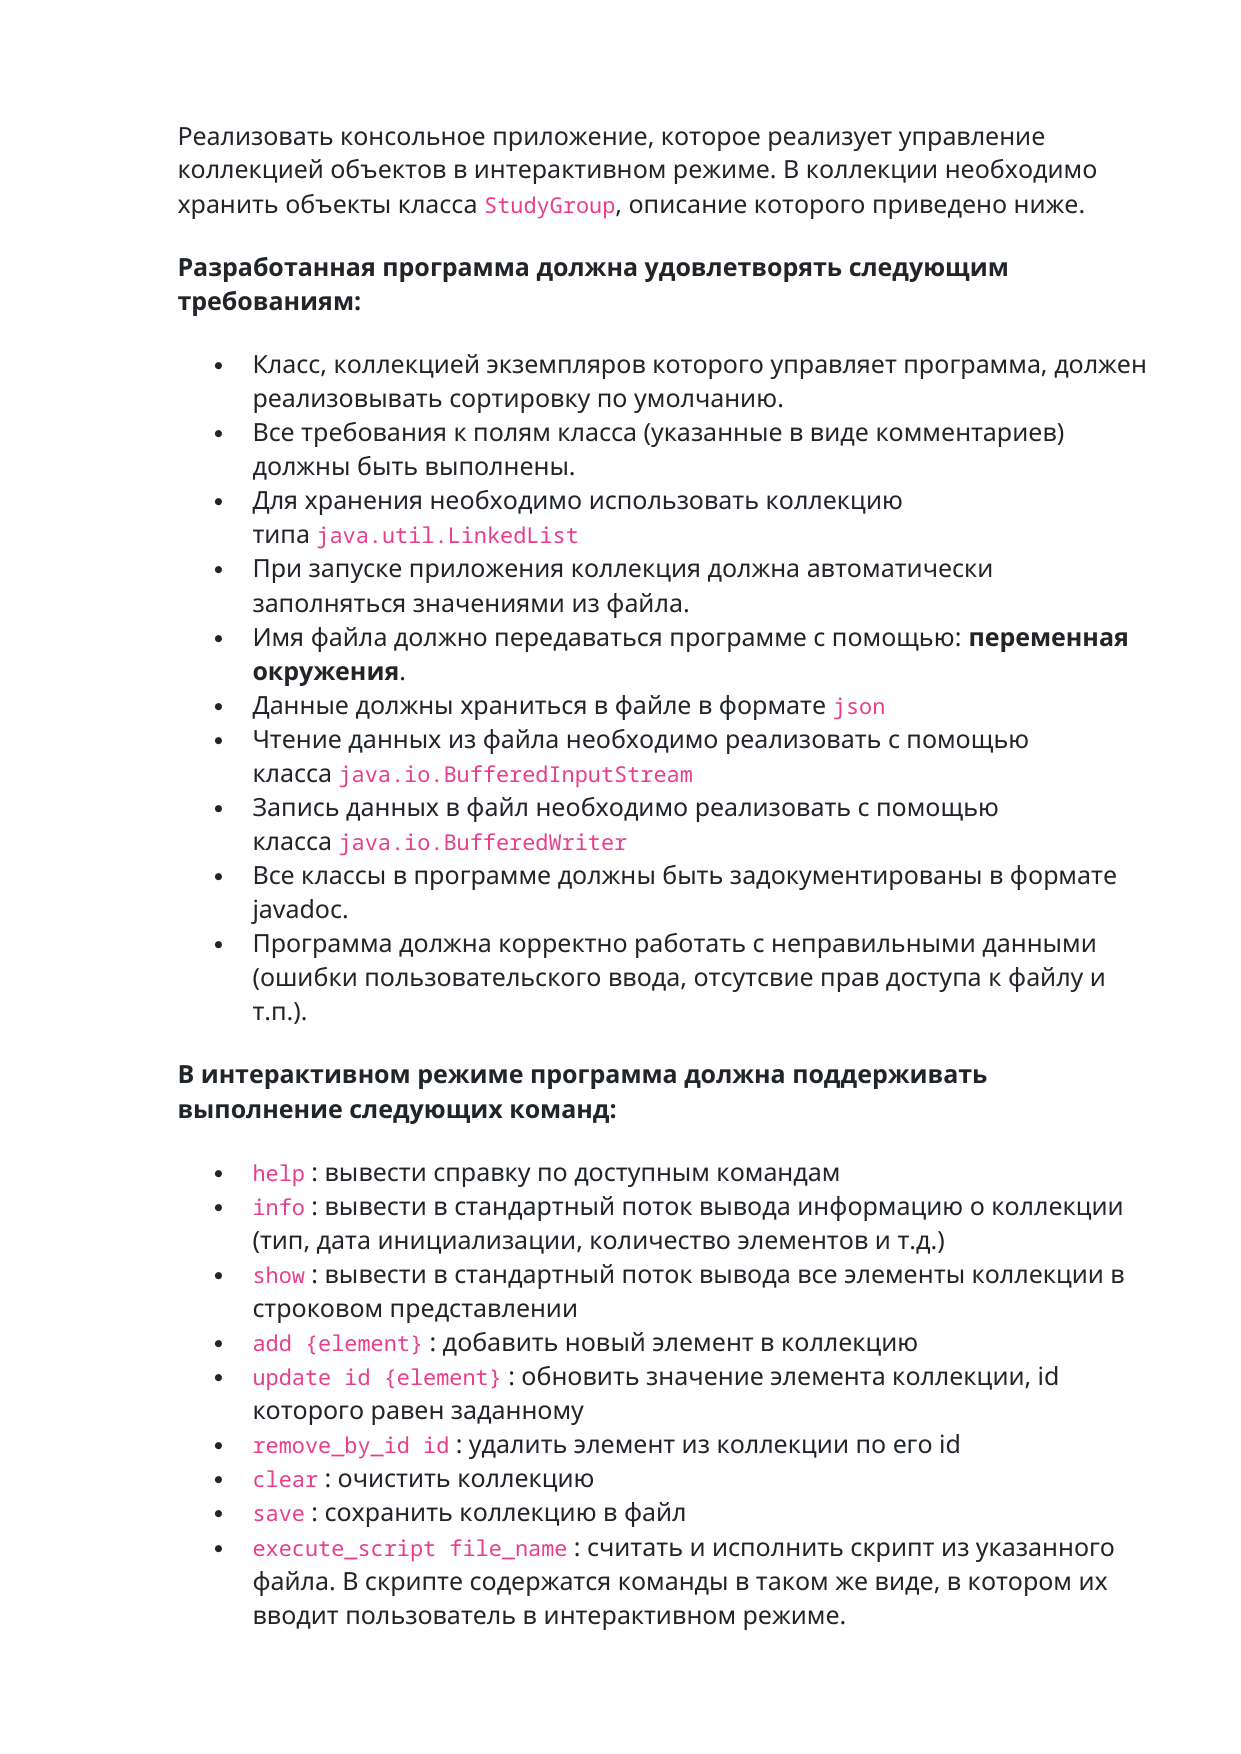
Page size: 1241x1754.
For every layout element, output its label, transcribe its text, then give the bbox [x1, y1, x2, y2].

list Данные должны храниться в файле в формате json [215, 687, 1152, 721]
list help : вывести справку по доступным командам [215, 1154, 1152, 1188]
list Класс, коллекцией экземпляров которого управляет программа, должен реализовывать сортировку по умолчанию. [215, 347, 1152, 415]
text Разработанная программа должна удовлетворять следующим требованиям: [177, 249, 1152, 318]
list update id {element} : обновить значение элемента коллекции, id которого равен заданному [215, 1359, 1152, 1427]
list Все требования к полям класса (указанные в виде комментариев) должны быть выполнены. [215, 415, 1152, 483]
list save : сохранить коллекцию в файл [215, 1495, 1152, 1529]
list Запись данных в файл необходимо реализовать с помощью класса java.io.BufferedWriter [215, 789, 1152, 858]
list При запуске приложения коллекция должна автоматически заполняться значениями из файла. [215, 551, 1152, 619]
list add {element} : добавить новый элемент в коллекцию [215, 1325, 1152, 1359]
list Программа должна корректно работать с неправильными данными (ошибки пользовательского ввода, отсутсвие прав доступа к файлу и т.п.). [215, 926, 1152, 1028]
list execute_script file_name : считать и исполнить скрипт из указанного файла. В скрипте содержатся команды в таком же виде, в котором их вводит пользователь в интерактивном режиме. [215, 1529, 1152, 1631]
list Все классы в программе должны быть задокументированы в формате javadoc. [215, 858, 1152, 926]
text Реализовать консольное приложение, которое реализует управление коллекцией объектов в интерактивном режиме. В коллекции необходимо хранить объекты класса StudyGroup, описание которого приведено ниже. [177, 118, 1152, 220]
list info : вывести в стандартный поток вывода информацию о коллекции (тип, дата инициализации, количество элементов и т.д.) [215, 1188, 1152, 1257]
list Чтение данных из файла необходимо реализовать с помощью класса java.io.BufferedInputStream [215, 721, 1152, 789]
list clear : очистить коллекцию [215, 1461, 1152, 1495]
list show : вывести в стандартный поток вывода все элементы коллекции в строковом представлении [215, 1257, 1152, 1325]
list remove_by_id id : удалить элемент из коллекции по его id [215, 1427, 1152, 1461]
list Имя файла должно передаваться программе с помощью: переменная окружения. [215, 619, 1152, 687]
text В интерактивном режиме программа должна поддерживать выполнение следующих команд: [177, 1057, 1152, 1125]
list Для хранения необходимо использовать коллекцию типа java.util.LinkedList [215, 483, 1152, 551]
